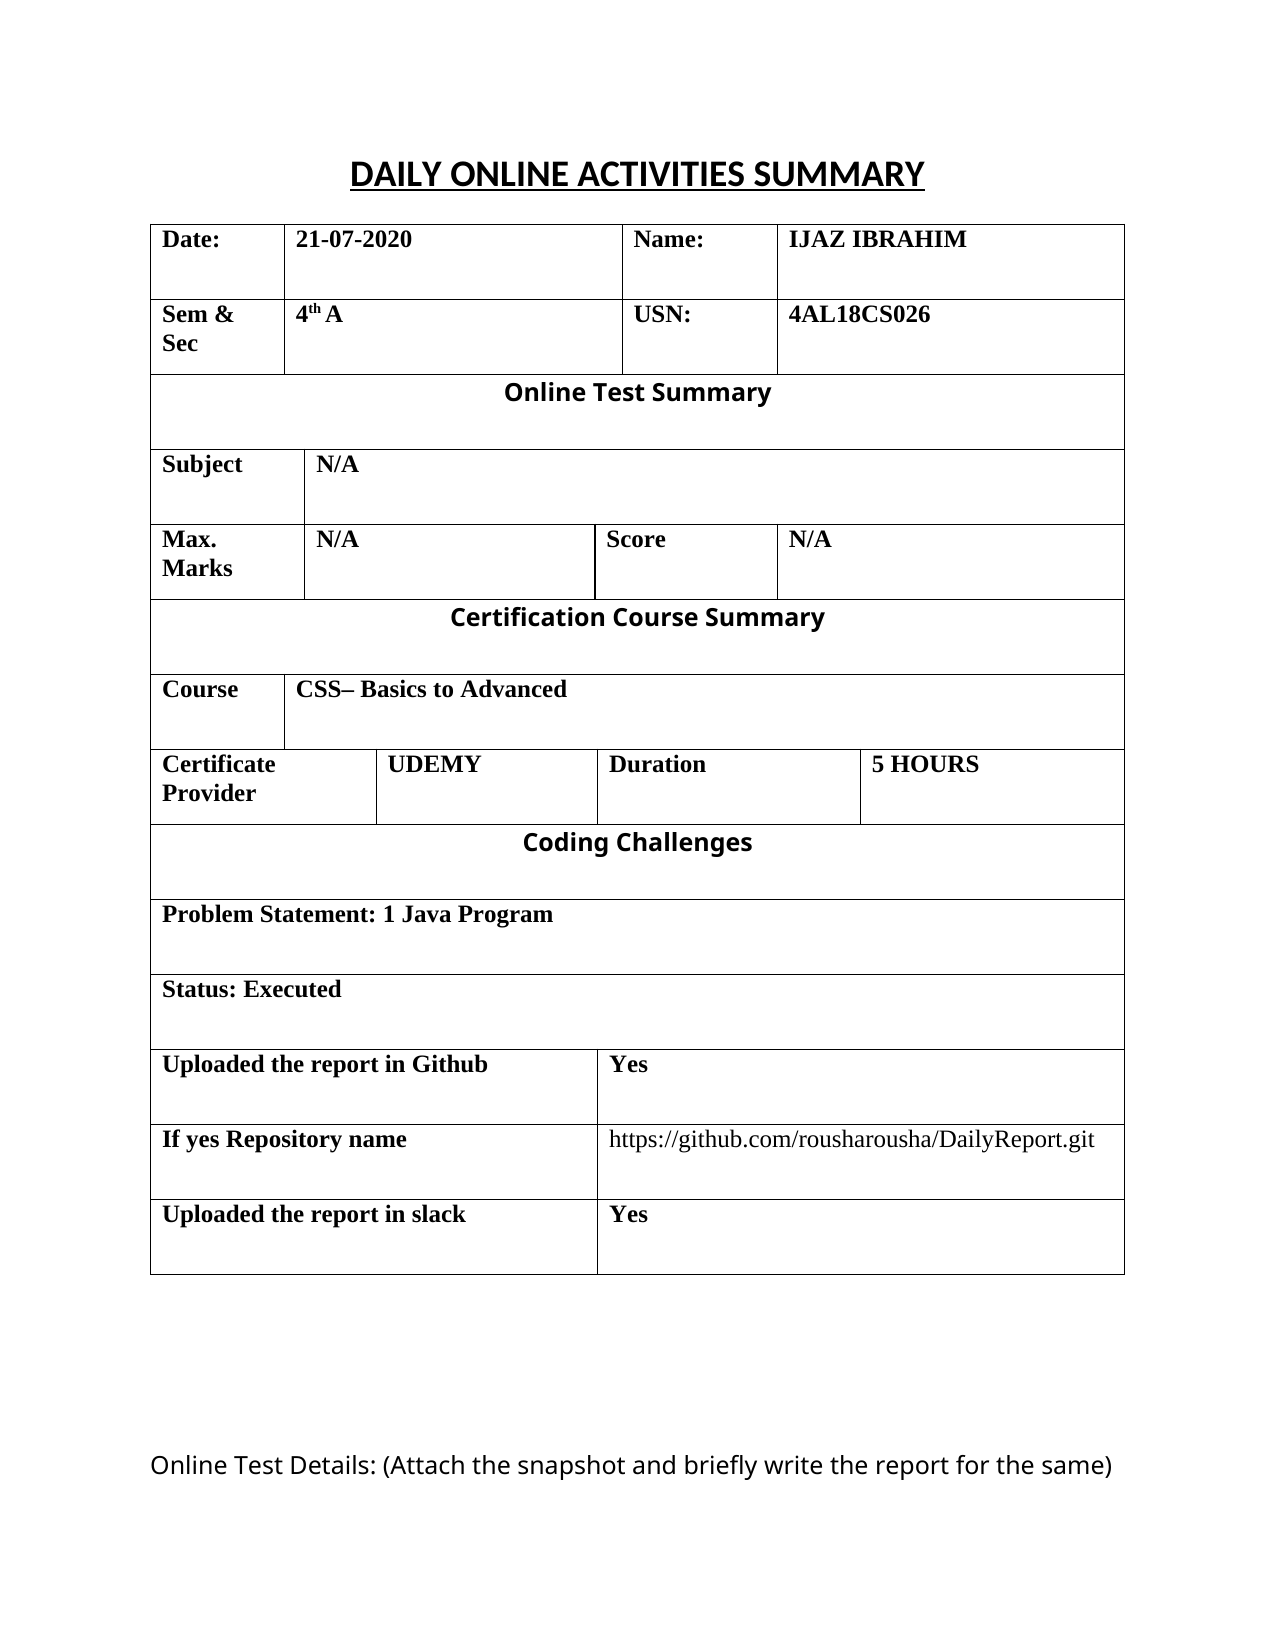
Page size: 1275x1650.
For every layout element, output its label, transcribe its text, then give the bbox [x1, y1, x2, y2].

table_header Name: [623, 225, 777, 298]
table_cell Certification Course Summary [151, 600, 1124, 673]
table_cell Uploaded the report in slack [151, 1200, 597, 1273]
table_header 21-07-2020 [285, 225, 622, 298]
table_cell Score [596, 525, 777, 598]
table_cell Max. Marks [151, 525, 304, 598]
table_cell Online Test Summary [151, 375, 1124, 448]
table_cell Uploaded the report in Github [151, 1050, 597, 1123]
table_cell UDEMY [377, 750, 597, 823]
table_cell Subject [151, 450, 304, 523]
table_cell Duration [598, 750, 860, 823]
table_cell Problem Statement: 1 Java Program [151, 900, 1124, 973]
table_cell CSS– Basics to Advanced [285, 675, 1124, 748]
table_cell 4AL18CS026 [778, 300, 1124, 373]
table_cell Yes [598, 1200, 1124, 1273]
table_cell If yes Repository name [151, 1125, 597, 1198]
table_header IJAZ IBRAHIM [778, 225, 1124, 298]
table_cell Yes [598, 1050, 1124, 1123]
text DAILY ONLINE ACTIVITIES SUMMARY [150, 150, 1125, 196]
table_header Date: [151, 225, 284, 298]
table_cell 4th A [285, 300, 622, 373]
table_cell Course [151, 675, 284, 748]
text Online Test Details: (Attach the snapshot and briefly write the report for the same) [150, 1448, 1125, 1482]
table_cell Sem & Sec [151, 300, 284, 373]
table_cell N/A [778, 525, 1124, 598]
table_cell N/A [305, 525, 594, 598]
table_cell USN: [623, 300, 777, 373]
table_cell https://github.com/rousharousha/DailyReport.git [598, 1125, 1124, 1198]
table_cell Coding Challenges [151, 825, 1124, 898]
table_cell Status: Executed [151, 975, 1124, 1048]
table_cell N/A [305, 450, 1124, 523]
table_cell 5 HOURS [861, 750, 1124, 823]
table_cell Certificate Provider [151, 750, 376, 823]
